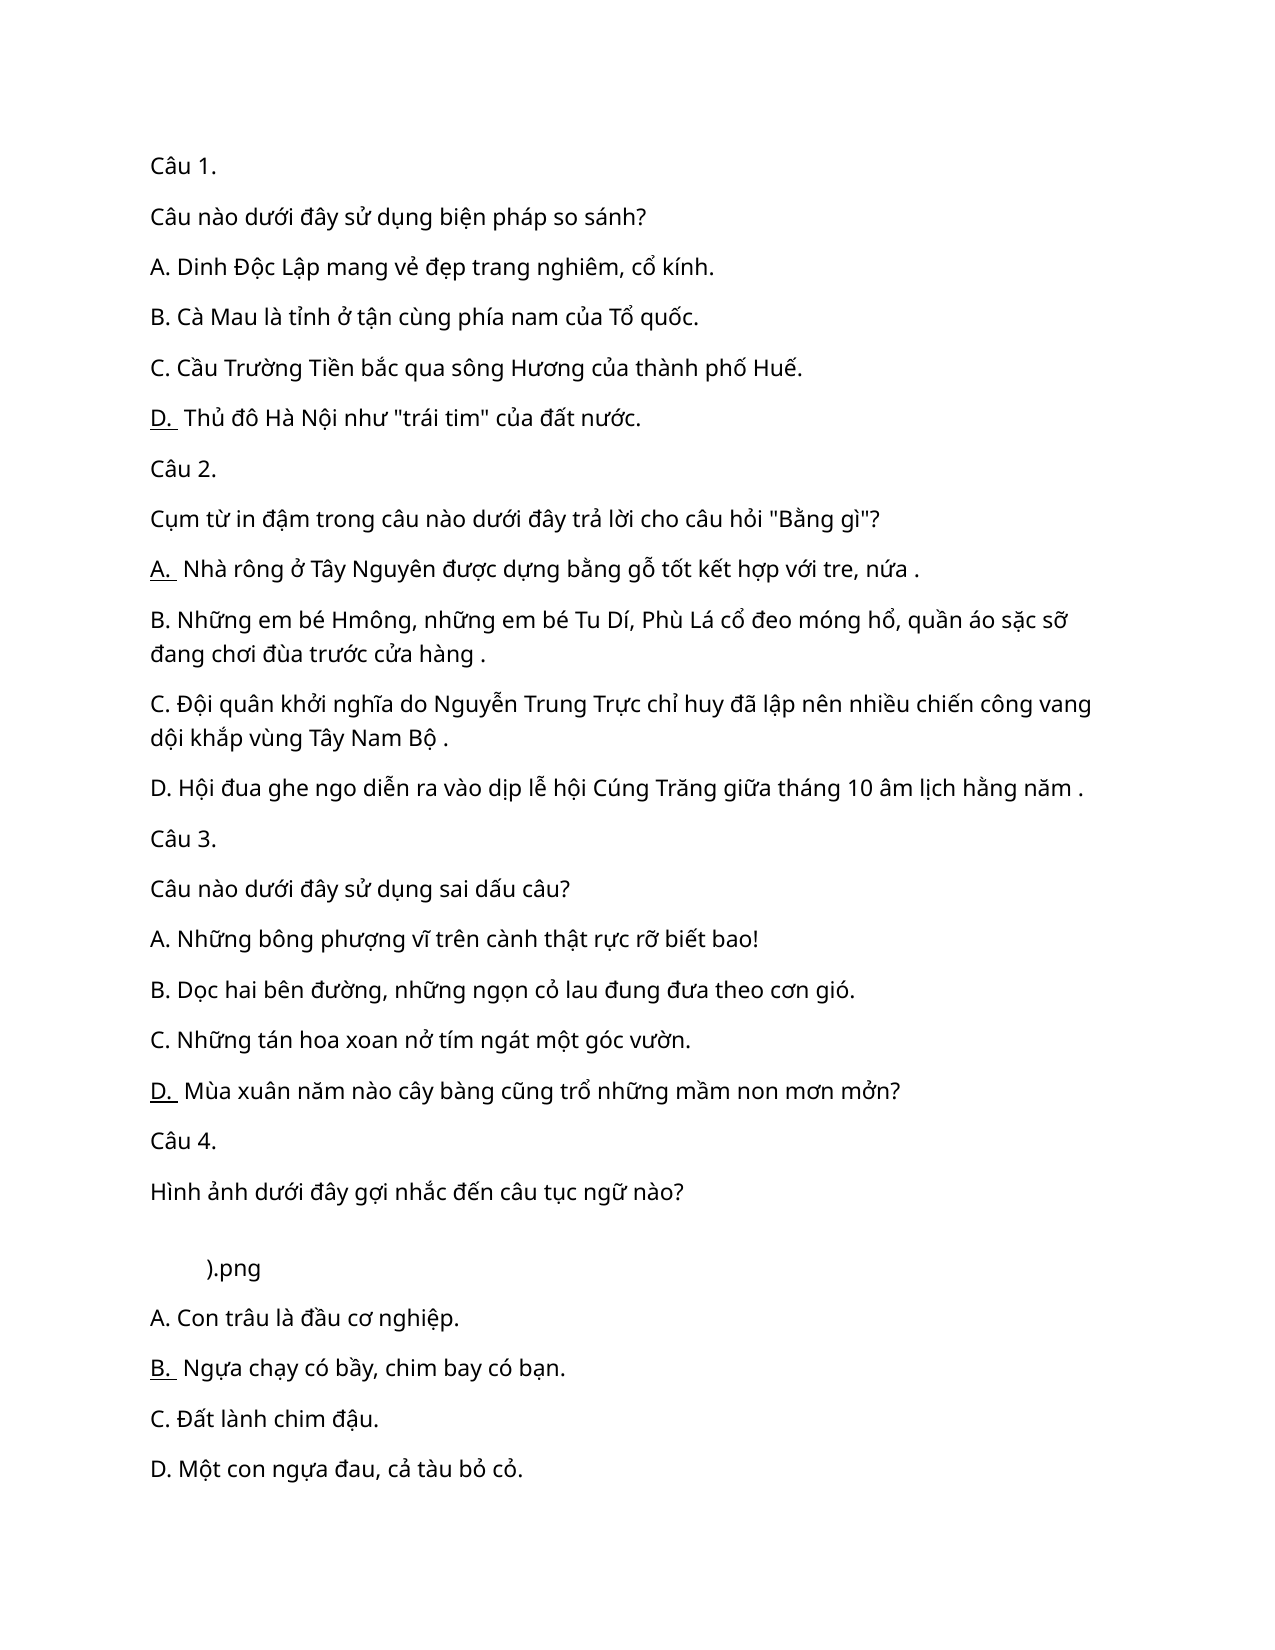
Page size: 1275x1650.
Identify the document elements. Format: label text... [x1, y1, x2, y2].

text C. Những tán hoa xoan nở tím ngát một góc vườn. [150, 1024, 1125, 1055]
text D. Một con ngựa đau, cả tàu bỏ cỏ. [150, 1453, 1125, 1484]
text C. Đất lành chim đậu. [150, 1403, 1125, 1434]
text Câu nào dưới đây sử dụng sai dấu câu? [150, 873, 1125, 904]
text B. Ngựa chạy có bầy, chim bay có bạn. [150, 1352, 1125, 1383]
text D. Thủ đô Hà Nội như "trái tim" của đất nước. [150, 402, 1125, 433]
text ).png [150, 1226, 1125, 1283]
text C. Cầu Trường Tiền bắc qua sông Hương của thành phố Huế. [150, 352, 1125, 383]
text D. Mùa xuân năm nào cây bàng cũng trổ những mầm non mơn mởn? [150, 1074, 1125, 1106]
text A. Dinh Độc Lập mang vẻ đẹp trang nghiêm, cổ kính. [150, 251, 1125, 282]
text Câu 4. [150, 1125, 1125, 1156]
text B. Những em bé Hmông, những em bé Tu Dí, Phù Lá cổ đeo móng hổ, quần áo sặc sỡ đang chơi đùa trước cửa hàng . [150, 604, 1125, 669]
text D. Hội đua ghe ngo diễn ra vào dịp lễ hội Cúng Trăng giữa tháng 10 âm lịch hằng năm . [150, 772, 1125, 803]
text Câu 2. [150, 452, 1125, 484]
text Câu 3. [150, 822, 1125, 854]
text B. Dọc hai bên đường, những ngọn cỏ lau đung đưa theo cơn gió. [150, 974, 1125, 1005]
text Câu 1. [150, 150, 1125, 181]
text Câu nào dưới đây sử dụng biện pháp so sánh? [150, 200, 1125, 232]
text A. Con trâu là đầu cơ nghiệp. [150, 1302, 1125, 1333]
text B. Cà Mau là tỉnh ở tận cùng phía nam của Tổ quốc. [150, 301, 1125, 332]
text C. Đội quân khởi nghĩa do Nguyễn Trung Trực chỉ huy đã lập nên nhiều chiến công vang dội khắp vùng Tây Nam Bộ . [150, 688, 1125, 753]
text A. Những bông phượng vĩ trên cành thật rực rỡ biết bao! [150, 923, 1125, 954]
text Hình ảnh dưới đây gợi nhắc đến câu tục ngữ nào? [150, 1175, 1125, 1207]
text Cụm từ in đậm trong câu nào dưới đây trả lời cho câu hỏi "Bằng gì"? [150, 503, 1125, 534]
text A. Nhà rông ở Tây Nguyên được dựng bằng gỗ tốt kết hợp với tre, nứa . [150, 553, 1125, 584]
